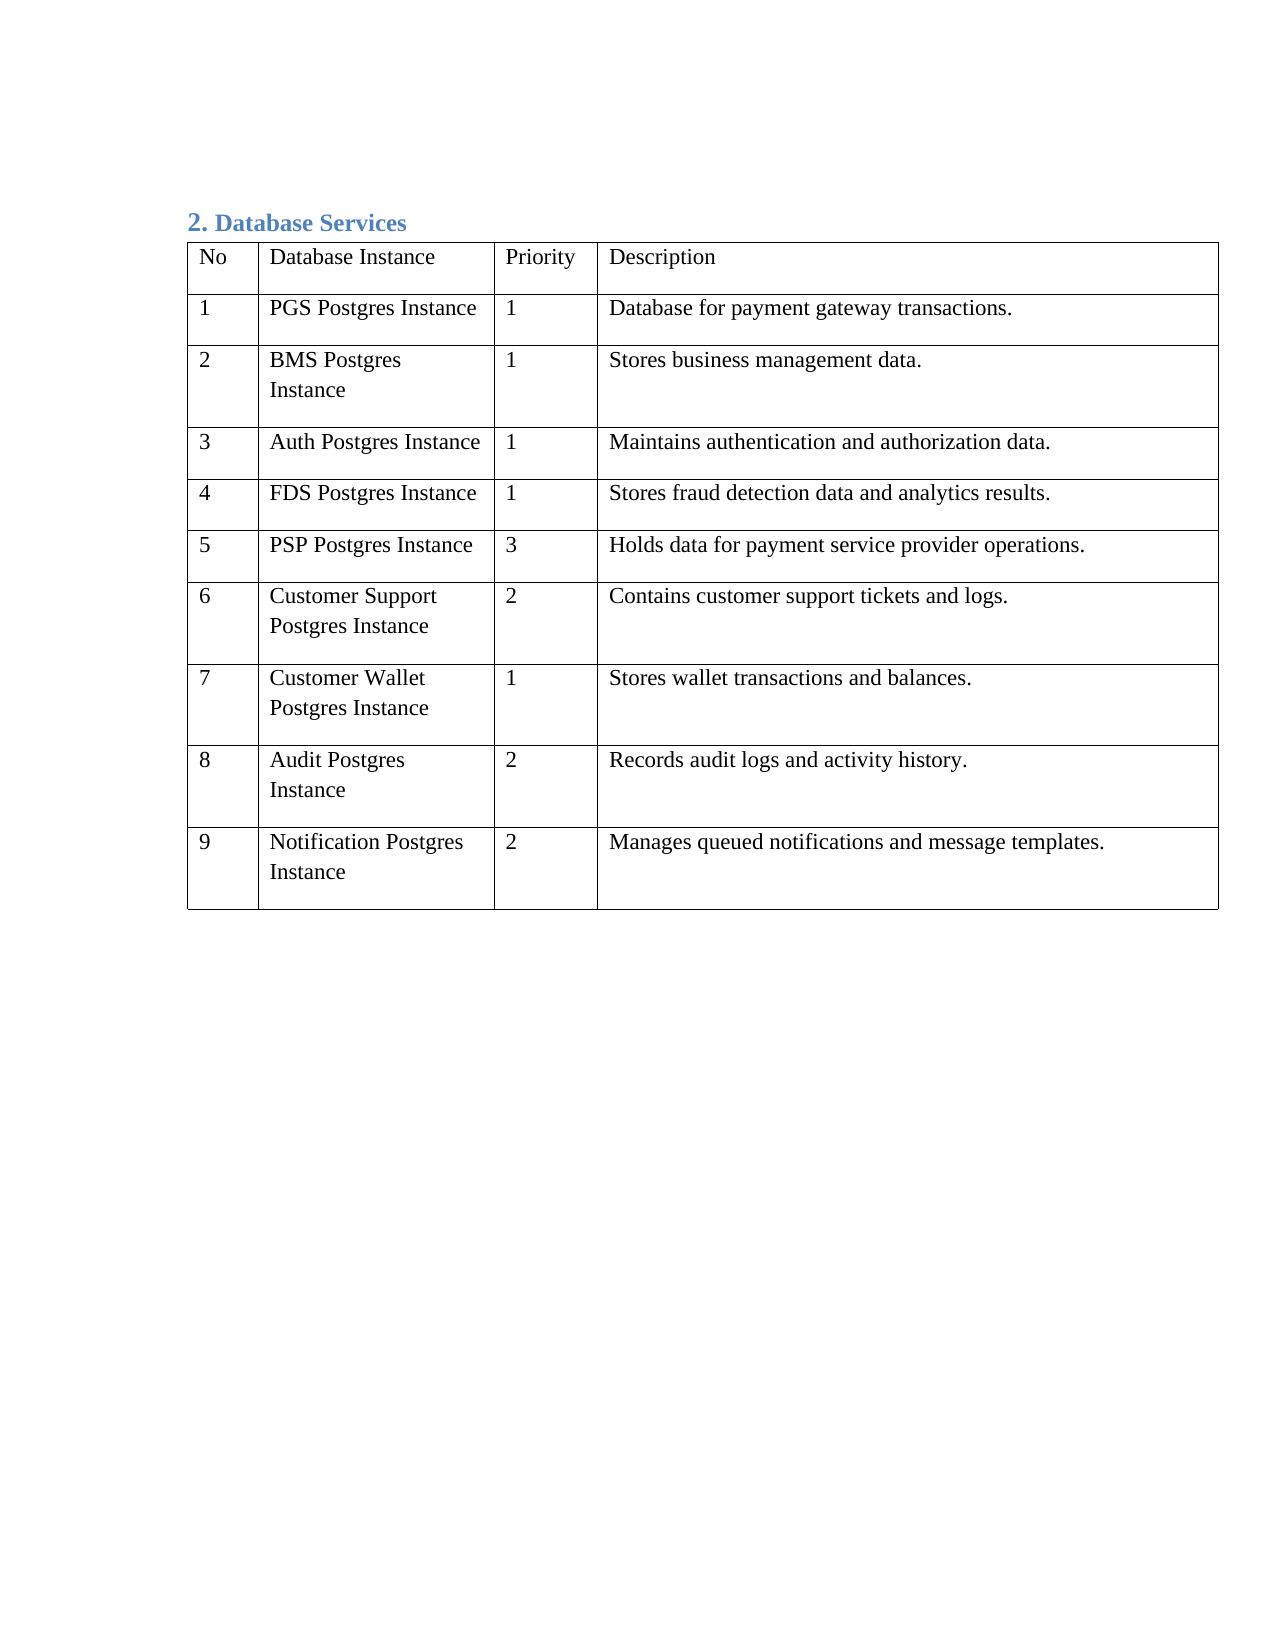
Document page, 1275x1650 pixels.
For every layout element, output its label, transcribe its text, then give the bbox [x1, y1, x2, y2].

table_cell Manages queued notifications and message templates. [598, 828, 1218, 909]
table_cell 9 [188, 828, 258, 909]
table_cell Stores wallet transactions and balances. [598, 665, 1218, 745]
table_cell BMS Postgres Instance [259, 346, 494, 427]
table_cell Contains customer support tickets and logs. [598, 583, 1218, 664]
subtitle 2. Database Services [187, 207, 1087, 238]
table_cell Audit Postgres Instance [259, 746, 494, 827]
table_cell Database for payment gateway transactions. [598, 295, 1218, 345]
table_cell 1 [495, 480, 597, 530]
table_cell PSP Postgres Instance [259, 531, 494, 582]
table_cell Maintains authentication and authorization data. [598, 428, 1218, 479]
table_header No [188, 243, 258, 294]
table_cell 1 [495, 346, 597, 427]
table_cell Customer Support Postgres Instance [259, 583, 494, 664]
table_cell 2 [188, 346, 258, 427]
table_cell Stores fraud detection data and analytics results. [598, 480, 1218, 530]
table_cell 4 [188, 480, 258, 530]
table_cell PGS Postgres Instance [259, 295, 494, 345]
table_cell 1 [188, 295, 258, 345]
table_cell 1 [495, 665, 597, 745]
table_cell 5 [188, 531, 258, 582]
table_header Description [598, 243, 1218, 294]
table_cell 2 [495, 828, 597, 909]
table_header Database Instance [259, 243, 494, 294]
table_cell 6 [188, 583, 258, 664]
table_cell Customer Wallet Postgres Instance [259, 665, 494, 745]
table_cell 3 [188, 428, 258, 479]
table_cell 8 [188, 746, 258, 827]
table_cell 1 [495, 295, 597, 345]
table_cell Notification Postgres Instance [259, 828, 494, 909]
table_cell Stores business management data. [598, 346, 1218, 427]
table_cell 7 [188, 665, 258, 745]
table_cell 2 [495, 583, 597, 664]
table_cell 3 [495, 531, 597, 582]
table_cell FDS Postgres Instance [259, 480, 494, 530]
table_cell Holds data for payment service provider operations. [598, 531, 1218, 582]
table_cell 1 [495, 428, 597, 479]
table_header Priority [495, 243, 597, 294]
table_cell Records audit logs and activity history. [598, 746, 1218, 827]
table_cell Auth Postgres Instance [259, 428, 494, 479]
table_cell 2 [495, 746, 597, 827]
